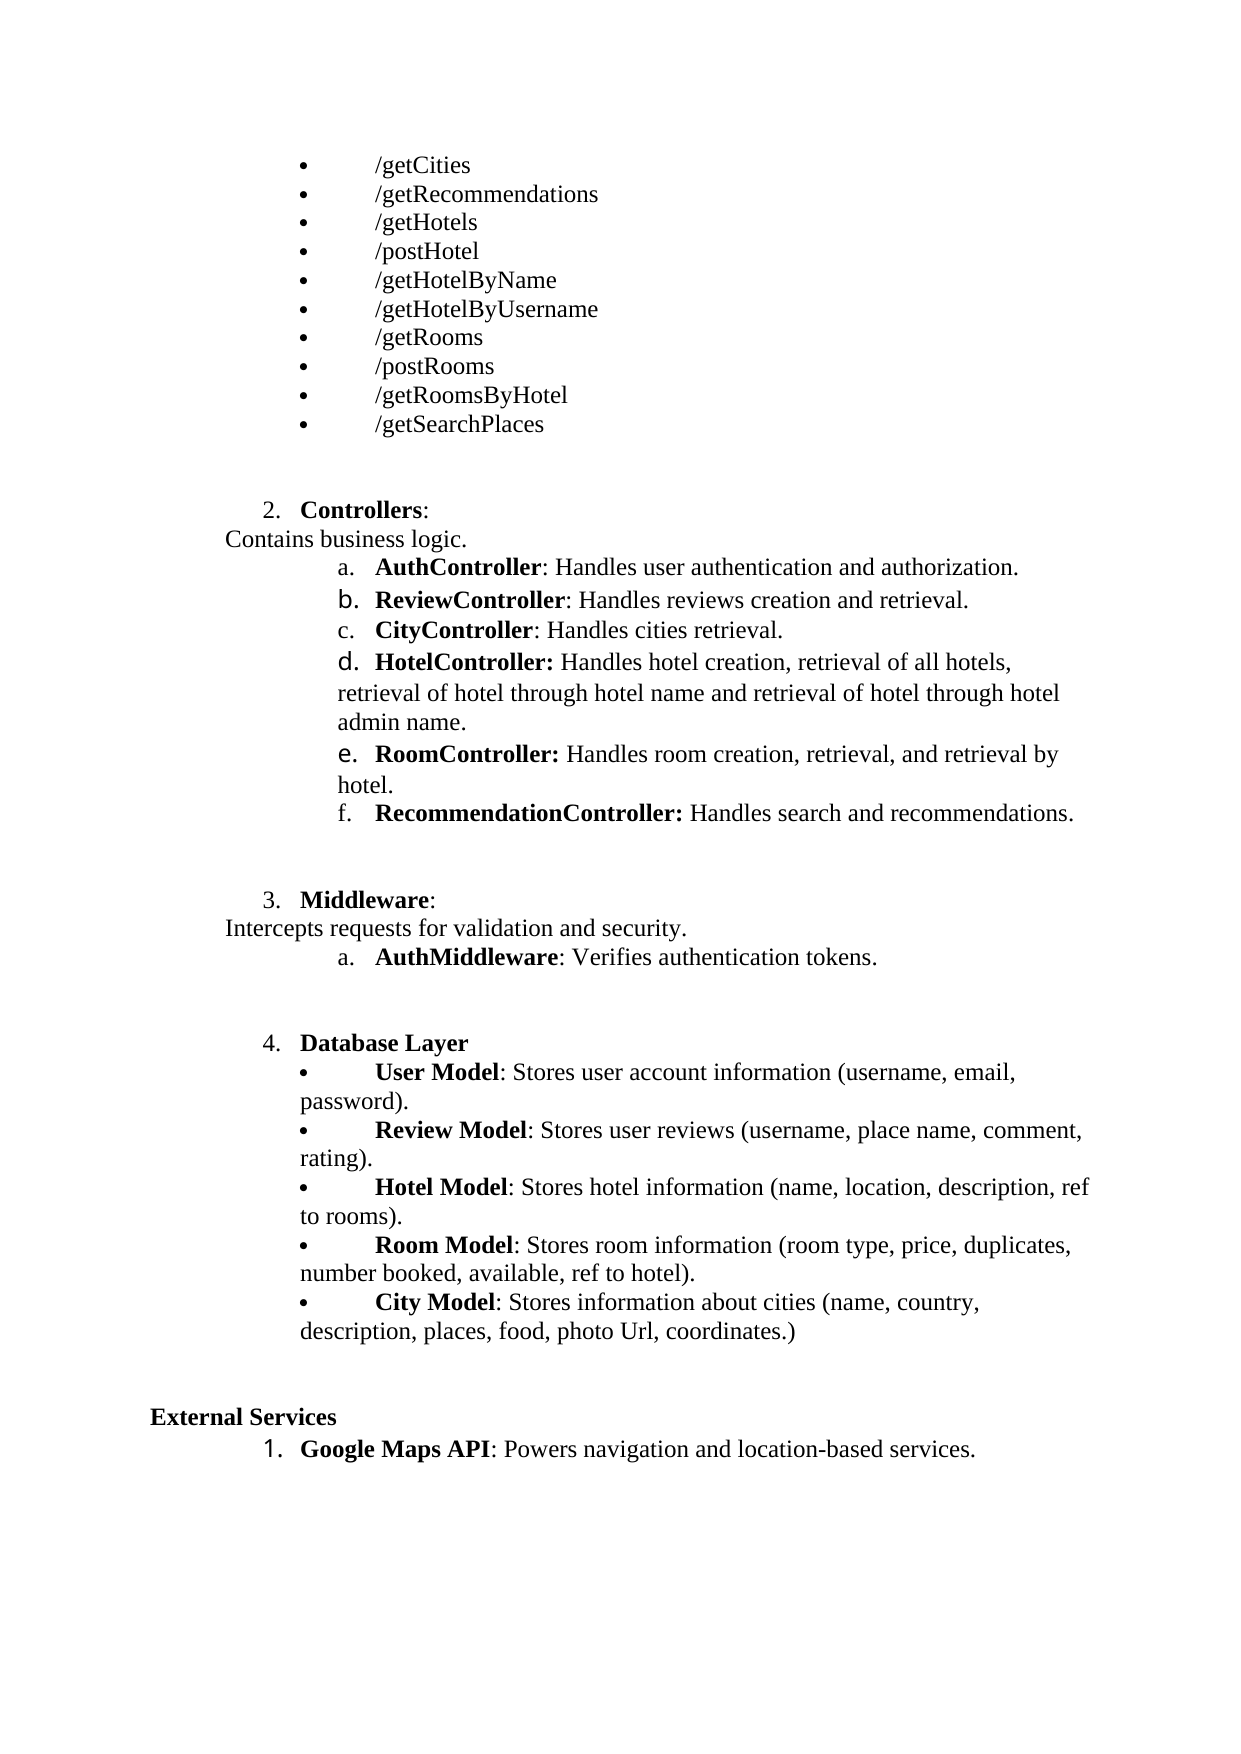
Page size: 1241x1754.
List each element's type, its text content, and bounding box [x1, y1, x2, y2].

list User Model: Stores user account information (username, email, password). [300, 1057, 1090, 1115]
list Controllers: [262, 495, 1090, 524]
list Room Model: Stores room information (room type, price, duplicates, number booked, available, ref to hotel). [300, 1230, 1090, 1287]
list /getHotels [300, 207, 1090, 236]
list City Model: Stores information about cities (name, country, description, places, food, photo Url, coordinates.) [300, 1287, 1090, 1345]
list /getHotelByName [300, 265, 1090, 294]
list /getRooms [300, 322, 1090, 351]
text Contains business logic. [225, 524, 1090, 552]
list /getRecommendations [300, 179, 1090, 207]
list Database Layer [262, 1028, 1090, 1057]
list /getCities [300, 150, 1090, 179]
list /postHotel [300, 236, 1090, 265]
list /getSearchPlaces [300, 409, 1090, 437]
list HotelController: Handles hotel creation, retrieval of all hotels, retrieval of hotel through hotel name and retrieval of hotel through hotel admin name. [337, 644, 1090, 736]
list Middleware: [262, 885, 1090, 913]
list Review Model: Stores user reviews (username, place name, comment, rating). [300, 1115, 1090, 1172]
list /postRooms [300, 351, 1090, 380]
list AuthMiddleware: Verifies authentication tokens. [337, 942, 1090, 971]
list CityController: Handles cities retrieval. [337, 615, 1090, 644]
list Hotel Model: Stores hotel information (name, location, description, ref to rooms). [300, 1172, 1090, 1230]
list AuthController: Handles user authentication and authorization. [337, 552, 1090, 581]
list RecommendationController: Handles search and recommendations. [337, 798, 1090, 827]
text External Services [150, 1402, 1090, 1431]
list /getRoomsByHotel [300, 380, 1090, 409]
list Google Maps API: Powers navigation and location-based services. [262, 1431, 1090, 1465]
list /getHotelByUsername [300, 294, 1090, 322]
list ReviewController: Handles reviews creation and retrieval. [337, 581, 1090, 615]
text Intercepts requests for validation and security. [225, 913, 1090, 942]
list RoomController: Handles room creation, retrieval, and retrieval by hotel. [337, 736, 1090, 798]
